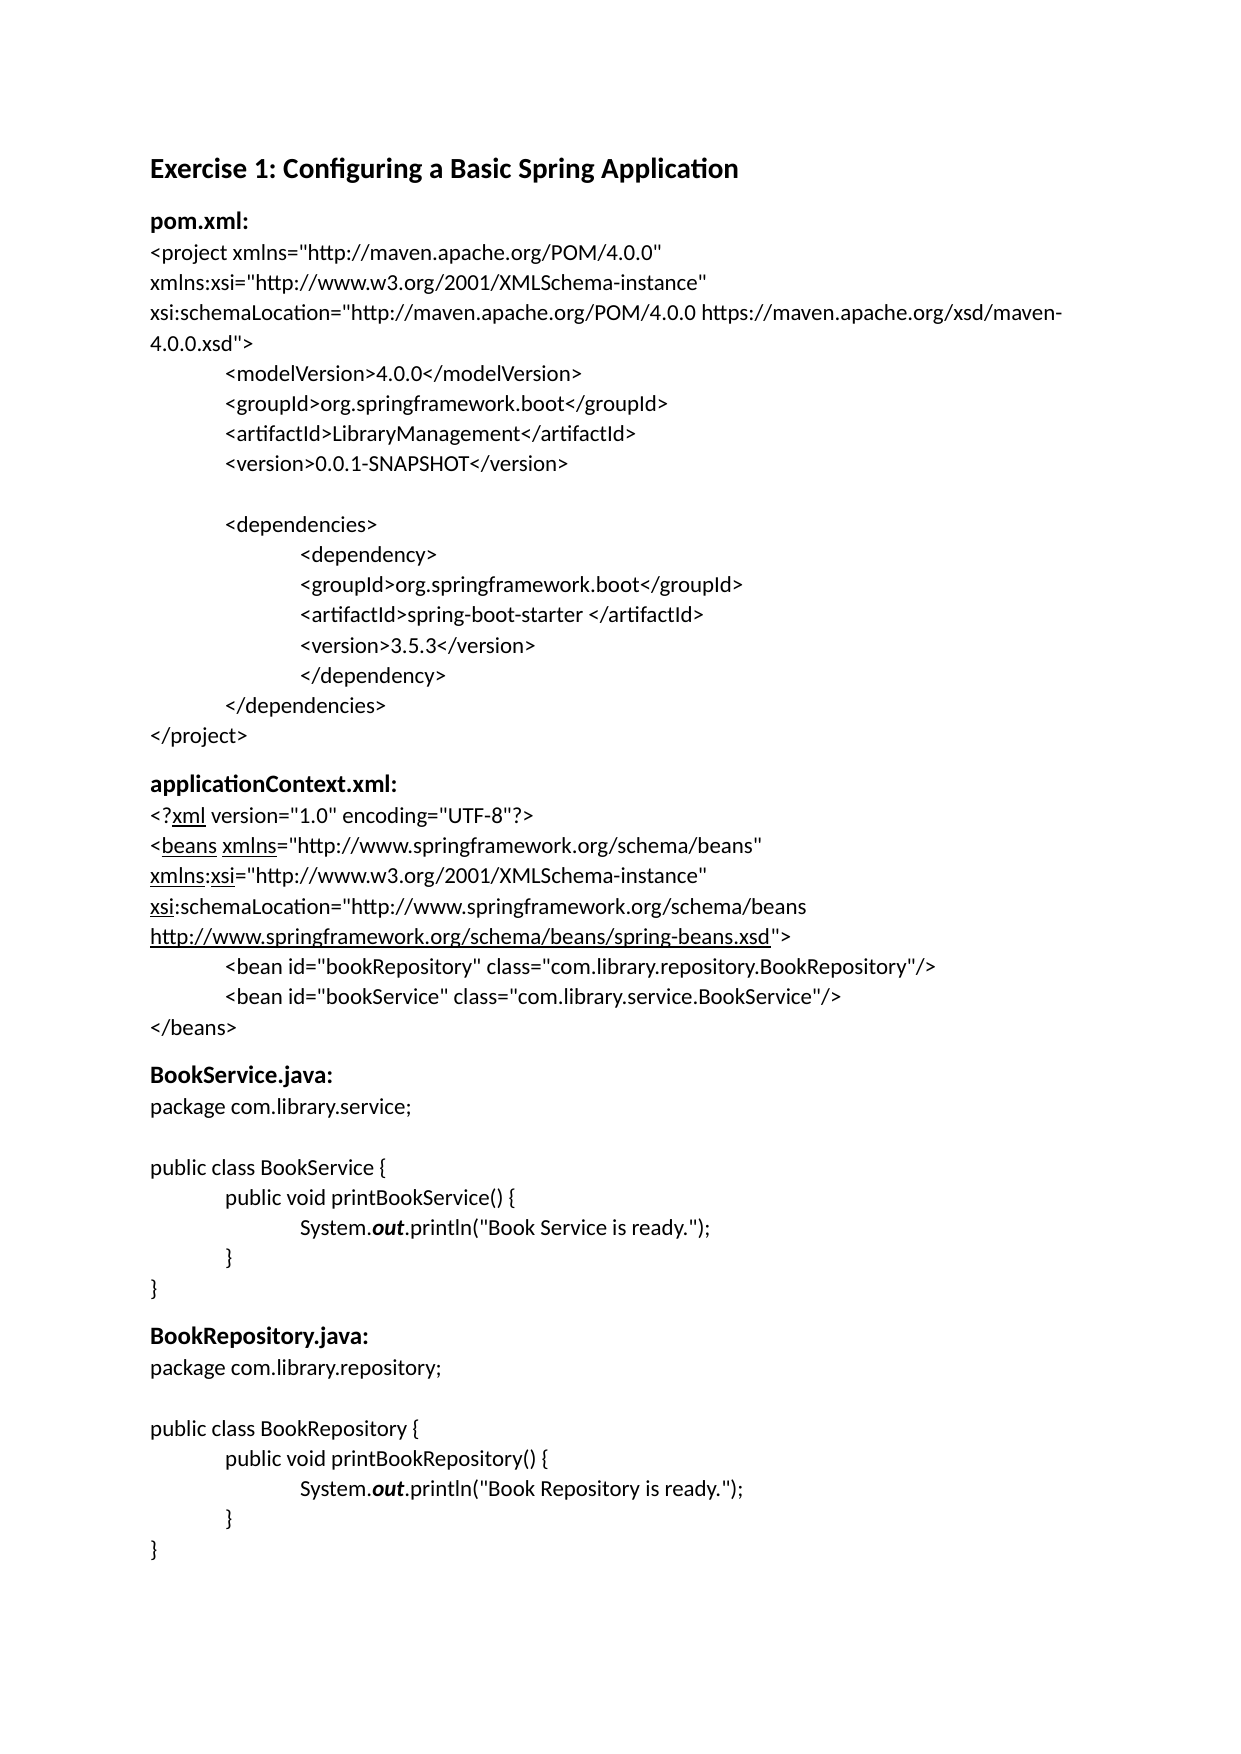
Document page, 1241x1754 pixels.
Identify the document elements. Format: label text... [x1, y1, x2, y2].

text } [150, 1535, 1090, 1563]
text applicationContext.xml: [150, 768, 1090, 799]
text <beans xmlns="http://www.springframework.org/schema/beans" xmlns:xsi="http://www.w3.org/2001/XMLSchema-instance" xsi:schemaLocation="http://www.springframework.org/schema/beans http://www.springframework.org/schema/beans/spring-beans.xsd"> [150, 831, 1090, 950]
text </project> [150, 721, 1090, 749]
text <bean id="bookRepository" class="com.library.repository.BookRepository"/> [150, 952, 1090, 980]
text pom.xml: [150, 205, 1090, 236]
text <groupId>org.springframework.boot</groupId> [150, 570, 1090, 598]
text <?xml version="1.0" encoding="UTF-8"?> [150, 801, 1090, 829]
text <version>0.0.1-SNAPSHOT</version> [150, 449, 1090, 477]
text <dependencies> [150, 510, 1090, 538]
text System.out.println("Book Repository is ready."); [150, 1474, 1090, 1502]
text <groupId>org.springframework.boot</groupId> [150, 389, 1090, 417]
text </beans> [150, 1013, 1090, 1041]
text BookRepository.java: [150, 1321, 1090, 1351]
text <artifactId>spring-boot-starter </artifactId> [150, 601, 1090, 628]
text <project xmlns="http://maven.apache.org/POM/4.0.0" xmlns:xsi="http://www.w3.org/2001/XMLSchema-instance" xsi:schemaLocation="http://maven.apache.org/POM/4.0.0 https://maven.apache.org/xsd/maven-4.0.0.xsd"> [150, 238, 1090, 357]
text } [150, 1504, 1090, 1532]
text public class BookRepository { [150, 1414, 1090, 1442]
text BookService.java: [150, 1059, 1090, 1090]
text <artifactId>LibraryManagement</artifactId> [150, 419, 1090, 447]
text <dependency> [150, 540, 1090, 568]
text } [150, 1274, 1090, 1302]
text public class BookService { [150, 1153, 1090, 1181]
text public void printBookRepository() { [150, 1444, 1090, 1472]
text Exercise 1: Configuring a Basic Spring Application [150, 150, 1090, 186]
text package com.library.repository; [150, 1353, 1090, 1381]
text <bean id="bookService" class="com.library.service.BookService"/> [150, 982, 1090, 1010]
text package com.library.service; [150, 1092, 1090, 1120]
text </dependencies> [150, 691, 1090, 719]
text </dependency> [150, 661, 1090, 689]
text <version>3.5.3</version> [150, 631, 1090, 659]
text System.out.println("Book Service is ready."); [150, 1213, 1090, 1241]
text } [150, 1243, 1090, 1271]
text public void printBookService() { [150, 1183, 1090, 1211]
text <modelVersion>4.0.0</modelVersion> [150, 359, 1090, 387]
